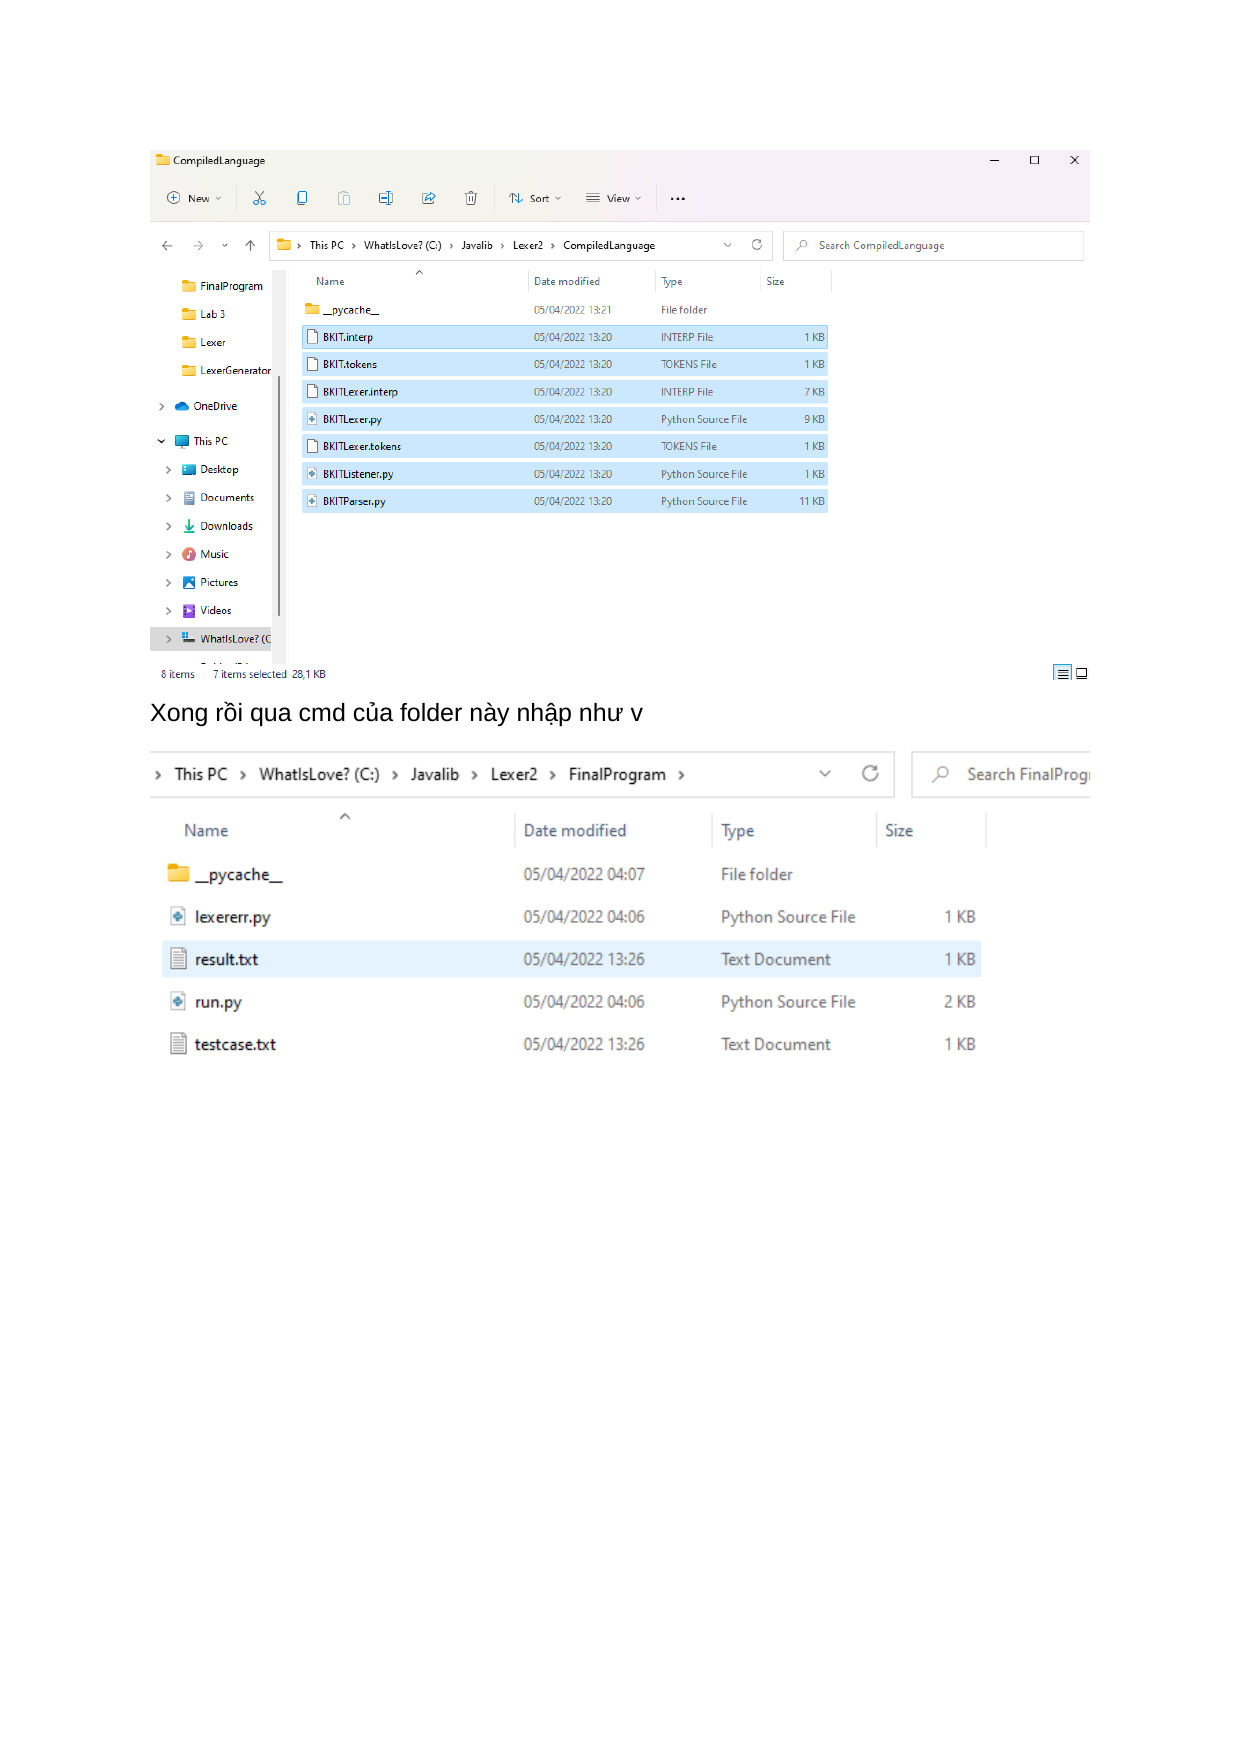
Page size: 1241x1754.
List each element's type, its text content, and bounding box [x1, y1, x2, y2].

text Xong rồi qua cmd của folder này nhập như v [150, 698, 1090, 727]
picture [150, 150, 1091, 680]
picture [150, 746, 1091, 1127]
